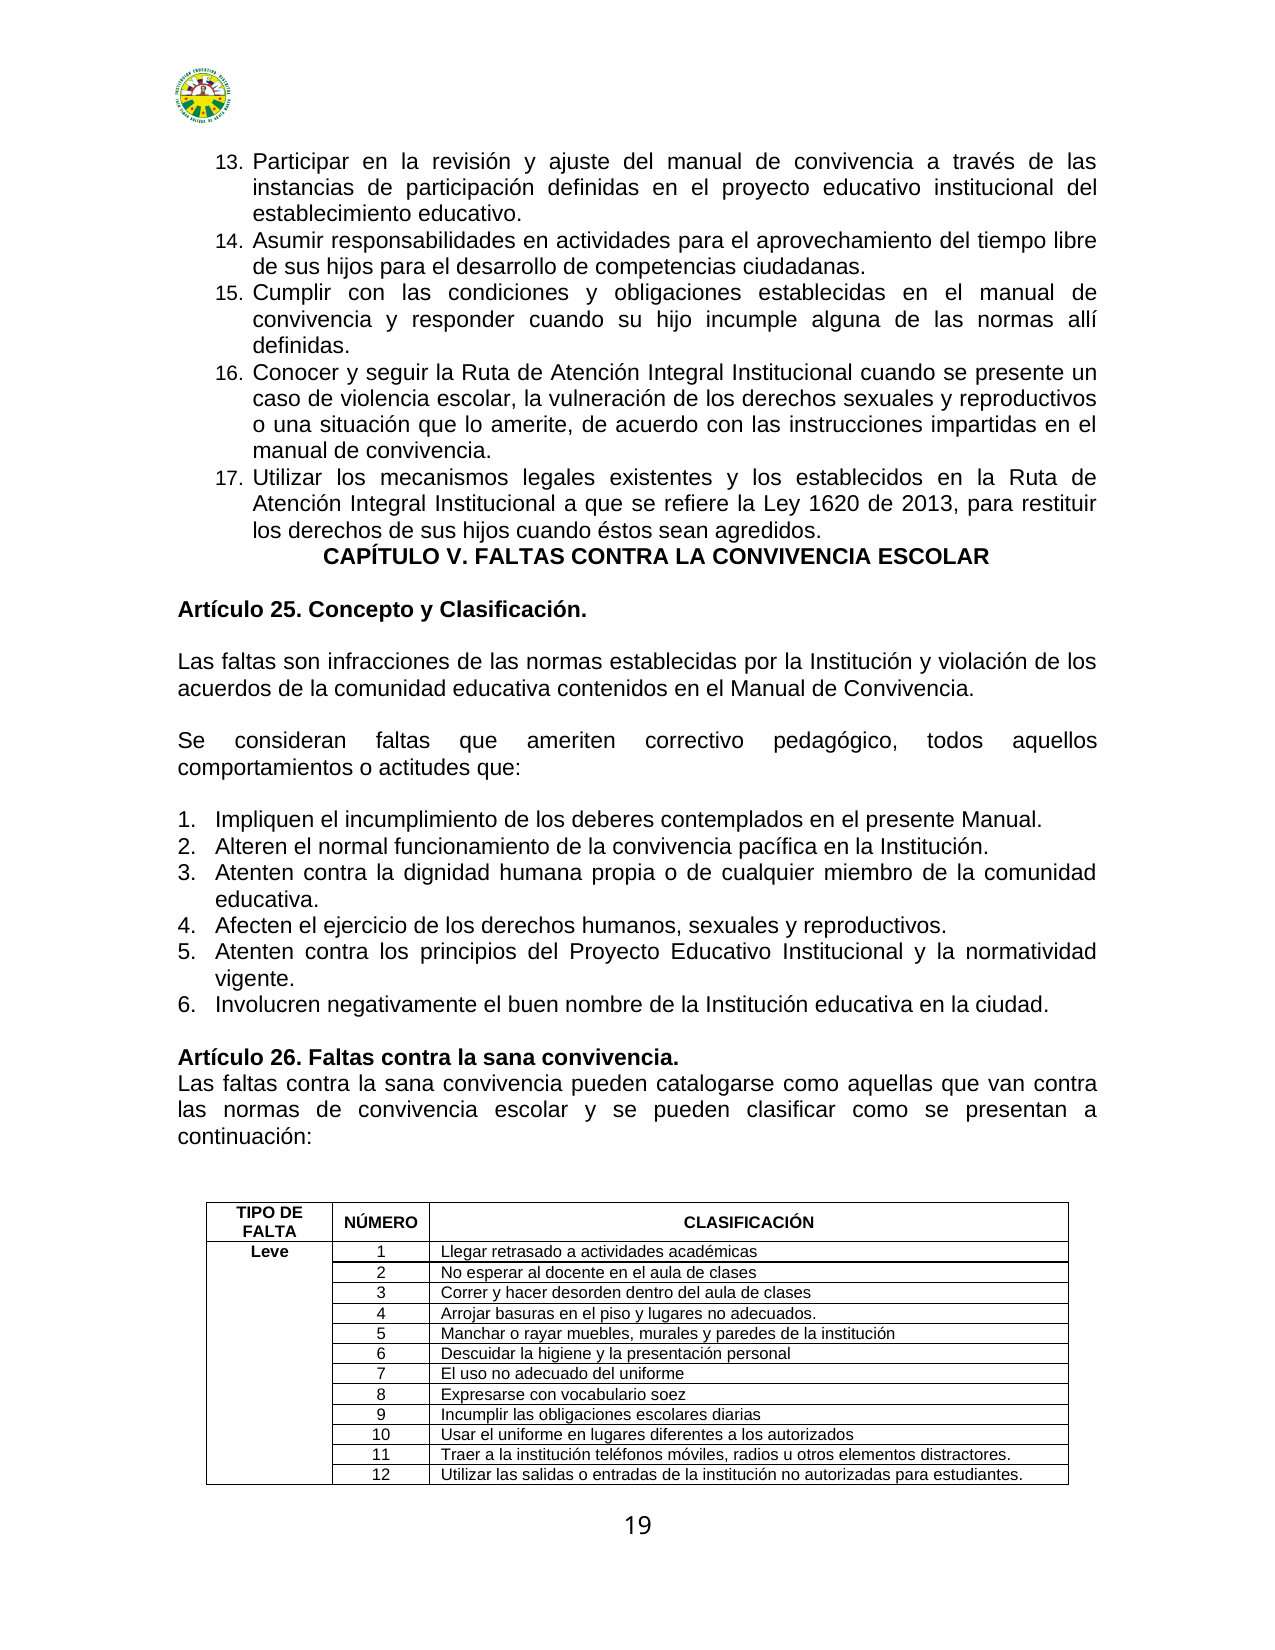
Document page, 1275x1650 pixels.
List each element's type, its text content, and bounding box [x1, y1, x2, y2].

text Las faltas son infracciones de las normas establecidas por la Institución y violación de los acuerdos de la comunidad educativa contenidos en el Manual de Convivencia. [177, 648, 1098, 701]
table_cell Llegar retrasado a actividades académicas [430, 1242, 1068, 1261]
table_cell 12 [333, 1465, 429, 1484]
table_cell 6 [333, 1344, 429, 1363]
table_header CLASIFICACIÓN [430, 1203, 1068, 1241]
list Afecten el ejercicio de los derechos humanos, sexuales y reproductivos. [177, 912, 1098, 938]
list Atenten contra los principios del Proyecto Educativo Institucional y la normatividad vigente. [177, 938, 1098, 991]
table_cell Manchar o rayar muebles, murales y paredes de la institución [430, 1324, 1068, 1343]
list Impliquen el incumplimiento de los deberes contemplados en el presente Manual. [177, 806, 1098, 833]
list Involucren negativamente el buen nombre de la Institución educativa en la ciudad. [177, 991, 1098, 1017]
list Asumir responsabilidades en actividades para el aprovechamiento del tiempo libre de sus hijos para el desarrollo de competencias ciudadanas. [215, 227, 1098, 279]
table_cell 3 [333, 1283, 429, 1302]
list Conocer y seguir la Ruta de Atención Integral Institucional cuando se presente un caso de violencia escolar, la vulneración de los derechos sexuales y reproductivos o una situación que lo amerite, de acuerdo con las instrucciones impartidas en el manual de convivencia. [215, 358, 1098, 464]
table_cell No esperar al docente en el aula de clases [430, 1263, 1068, 1282]
table_cell 2 [333, 1263, 429, 1282]
table_cell Incumplir las obligaciones escolares diarias [430, 1405, 1068, 1424]
table_cell Utilizar las salidas o entradas de la institución no autorizadas para estudiantes. [430, 1465, 1068, 1484]
table_cell Traer a la institución teléfonos móviles, radios u otros elementos distractores. [430, 1445, 1068, 1464]
subtitle CAPÍTULO V. FALTAS CONTRA LA CONVIVENCIA ESCOLAR [215, 543, 1098, 569]
table_cell Expresarse con vocabulario soez [430, 1384, 1068, 1403]
table_cell 9 [333, 1405, 429, 1424]
table_header NÚMERO [333, 1203, 429, 1241]
text Las faltas contra la sana convivencia pueden catalogarse como aquellas que van contra las normas de convivencia escolar y se pueden clasificar como se presentan a continuación: [177, 1070, 1098, 1149]
table_cell 7 [333, 1364, 429, 1383]
table_cell 4 [333, 1304, 429, 1323]
table_cell Leve [207, 1242, 332, 1484]
list Participar en la revisión y ajuste del manual de convivencia a través de las instancias de participación definidas en el proyecto educativo institucional del establecimiento educativo. [215, 148, 1098, 227]
table_cell 5 [333, 1324, 429, 1343]
list Alteren el normal funcionamiento de la convivencia pacífica en la Institución. [177, 833, 1098, 859]
list Utilizar los mecanismos legales existentes y los establecidos en la Ruta de Atención Integral Institucional a que se refiere la Ley 1620 de 2013, para restituir los derechos de sus hijos cuando éstos sean agredidos. [215, 464, 1098, 543]
text Se consideran faltas que ameriten correctivo pedagógico, todos aquellos comportamientos o actitudes que: [177, 727, 1098, 780]
text Artículo 26. Faltas contra la sana convivencia. [177, 1044, 1098, 1070]
table_cell Descuidar la higiene y la presentación personal [430, 1344, 1068, 1363]
text Artículo 25. Concepto y Clasificación. [177, 596, 1098, 622]
table_cell 1 [333, 1242, 429, 1261]
list Atenten contra la dignidad humana propia o de cualquier miembro de la comunidad educativa. [177, 859, 1098, 912]
table_cell 8 [333, 1384, 429, 1403]
table_cell Usar el uniforme en lugares diferentes a los autorizados [430, 1425, 1068, 1444]
table_header TIPO DE FALTA [207, 1203, 332, 1241]
table_cell El uso no adecuado del uniforme [430, 1364, 1068, 1383]
table_cell Correr y hacer desorden dentro del aula de clases [430, 1283, 1068, 1302]
table_cell Arrojar basuras en el piso y lugares no adecuados. [430, 1304, 1068, 1323]
list Cumplir con las condiciones y obligaciones establecidas en el manual de convivencia y responder cuando su hijo incumple alguna de las normas allí definidas. [215, 279, 1098, 358]
table_cell 10 [333, 1425, 429, 1444]
table_cell 11 [333, 1445, 429, 1464]
